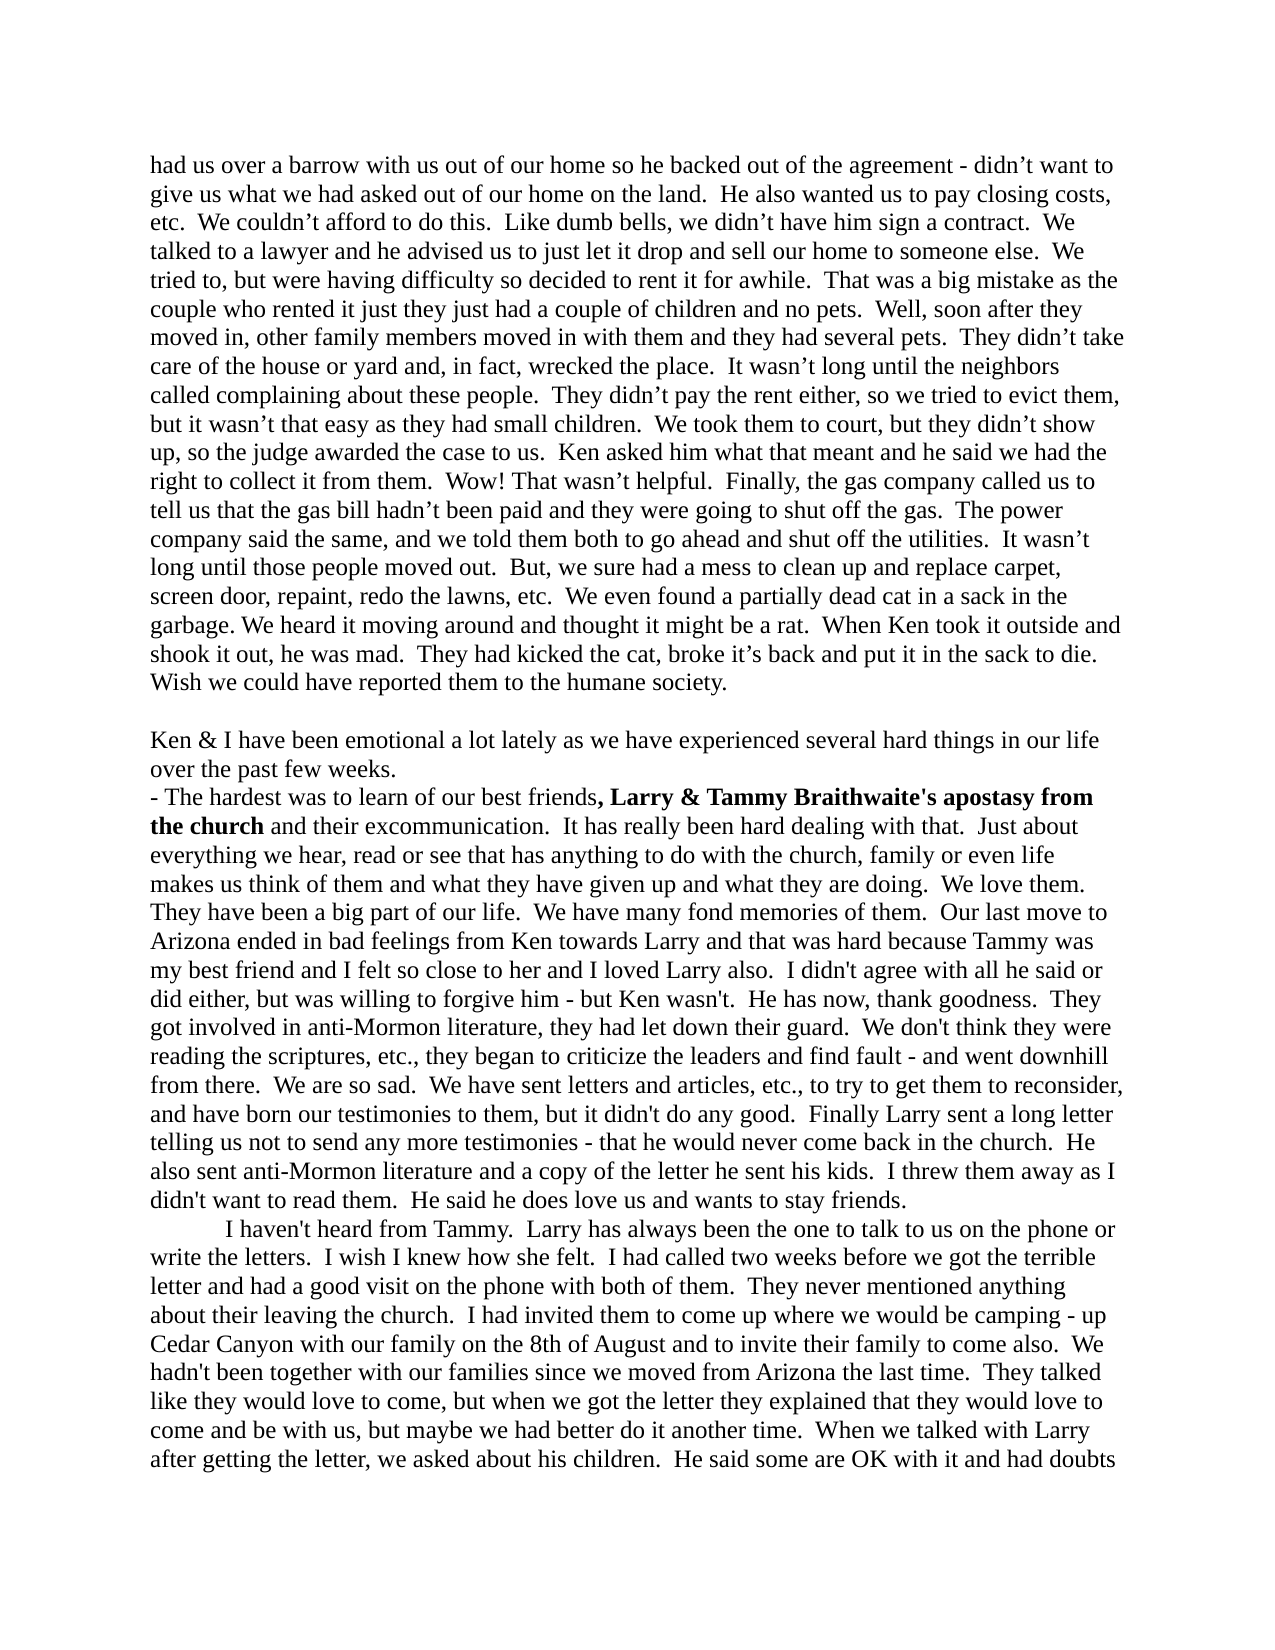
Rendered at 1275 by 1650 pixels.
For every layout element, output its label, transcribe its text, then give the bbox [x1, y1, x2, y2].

text Ken & I have been emotional a lot lately as we have experienced several hard things in our life over the past few weeks. [150, 725, 1125, 782]
text - The hardest was to learn of our best friends, Larry & Tammy Braithwaite's apostasy from the church and their excommunication. It has really been hard dealing with that. Just about everything we hear, read or see that has anything to do with the church, family or even life makes us think of them and what they have given up and what they are doing. We love them. They have been a big part of our life. We have many fond memories of them. Our last move to ended in bad feelings from Ken towards Larry and that was hard because Tammy was my best friend and I felt so close to her and I loved Larry also. I didn't agree with all he said or did either, but was willing to forgive him - but Ken wasn't. He has now, thank goodness. They got involved in anti-Mormon literature, they had let down their guard. We don't think they were reading the scriptures, etc., they began to criticize the leaders and find fault - and went downhill from there. We are so sad. We have sent letters and articles, etc., to try to get them to reconsider, and have born our testimonies to them, but it didn't do any good. Finally Larry sent a long letter telling us not to send any more testimonies - that he would never come back in the church. He also sent anti-Mormon literature and a copy of the letter he sent his kids. I threw them away as I didn't want to read them. He said he does love us and wants to stay friends. [150, 782, 1125, 1214]
